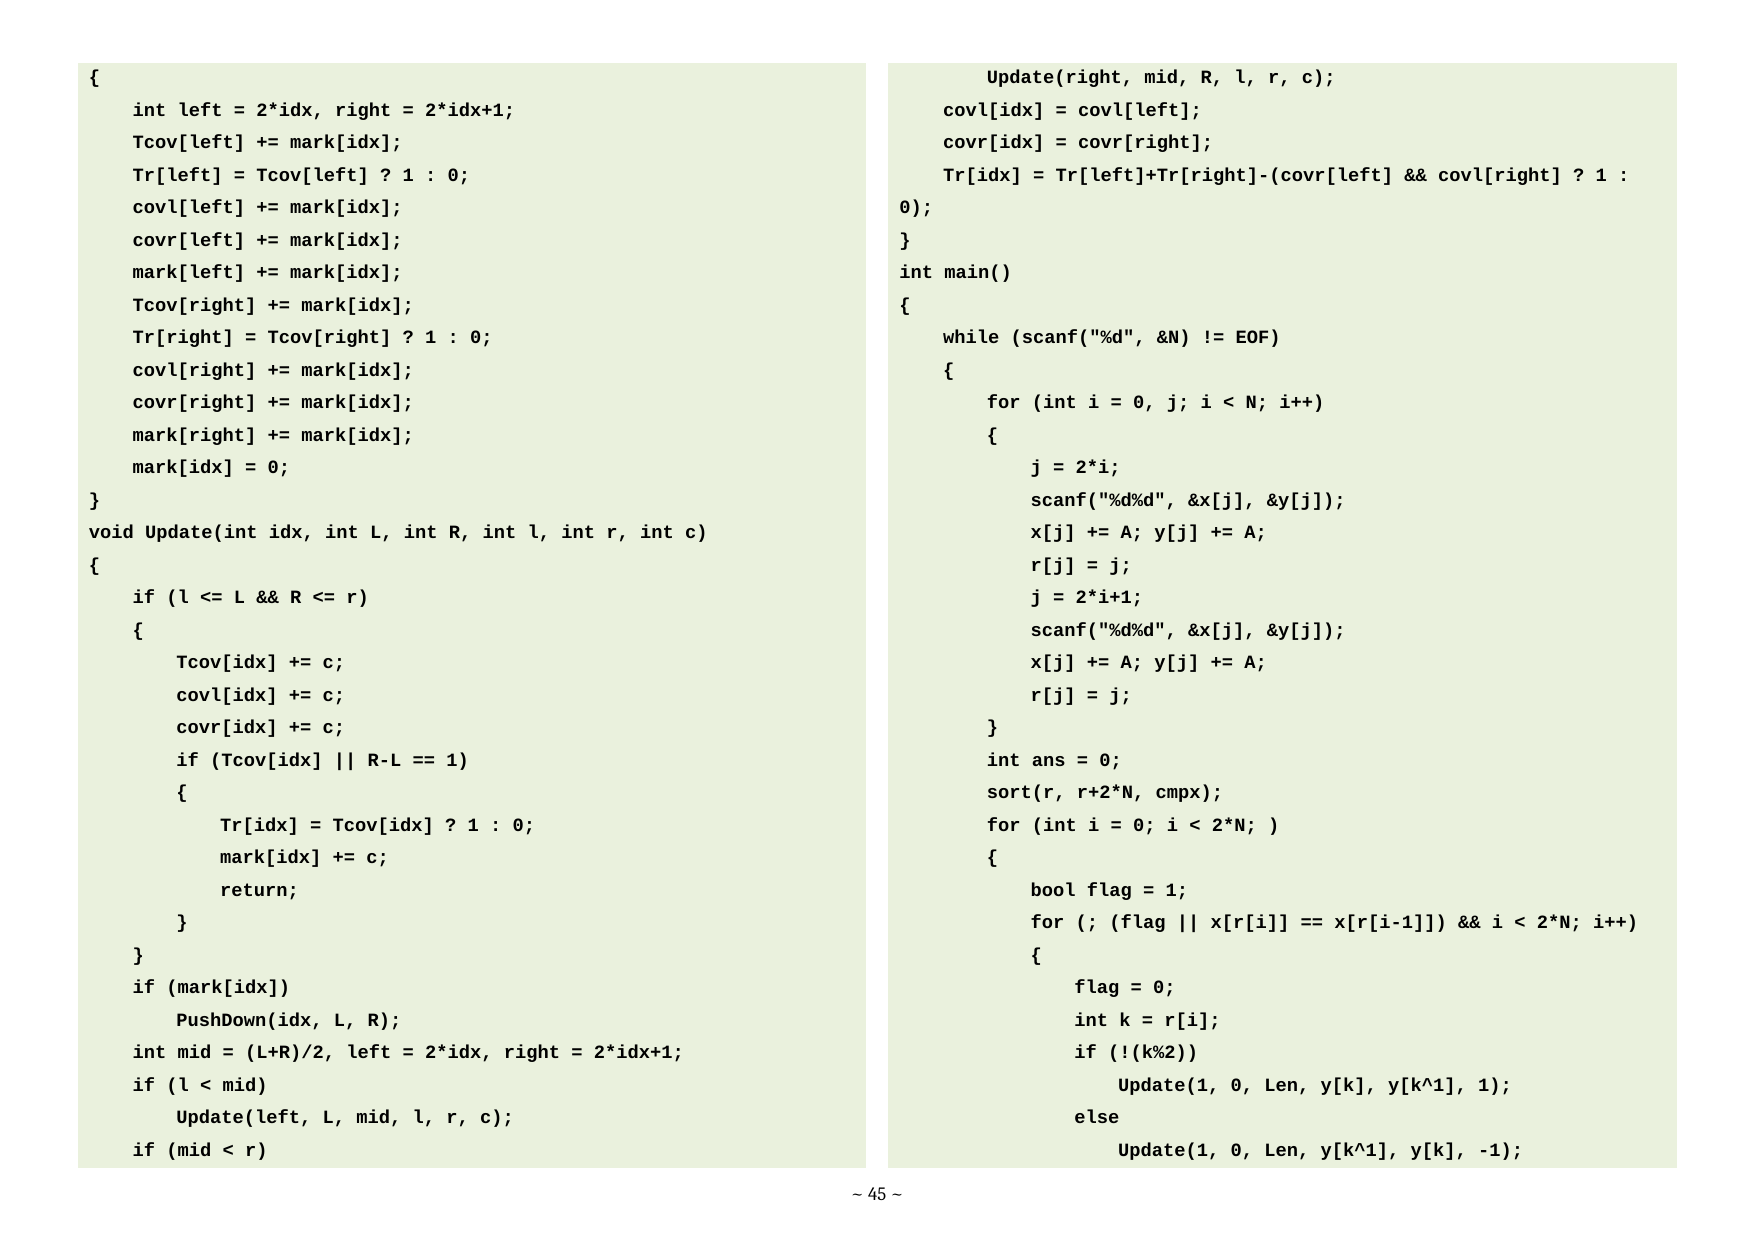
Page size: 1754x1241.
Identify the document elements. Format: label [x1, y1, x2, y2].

table_header [78, 63, 866, 1168]
table_header [888, 63, 1677, 1168]
